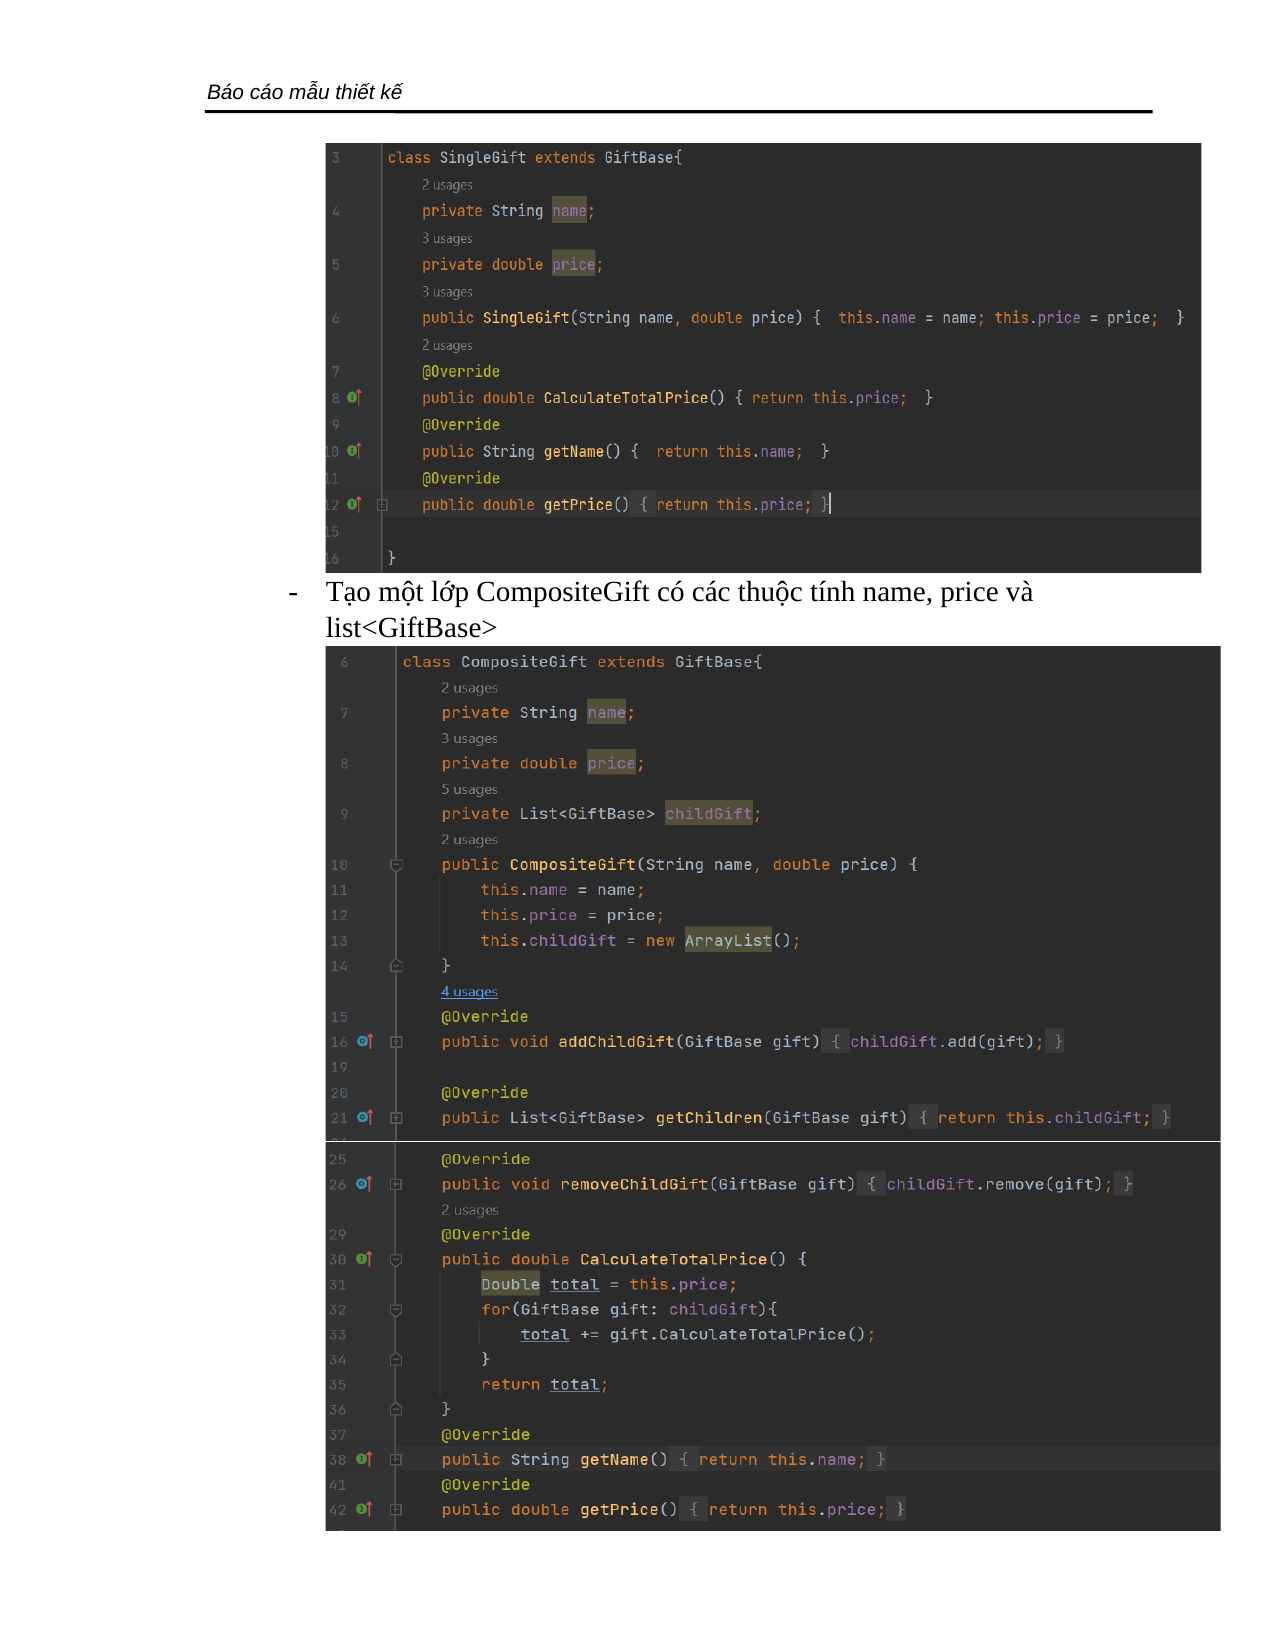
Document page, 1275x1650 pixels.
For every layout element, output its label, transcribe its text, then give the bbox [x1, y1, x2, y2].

picture [325, 646, 1221, 1141]
picture [325, 1142, 1221, 1531]
picture [325, 143, 1202, 573]
list Tạo một lớp CompositeGift có các thuộc tính name, price và list<GiftBase> [288, 574, 1186, 644]
